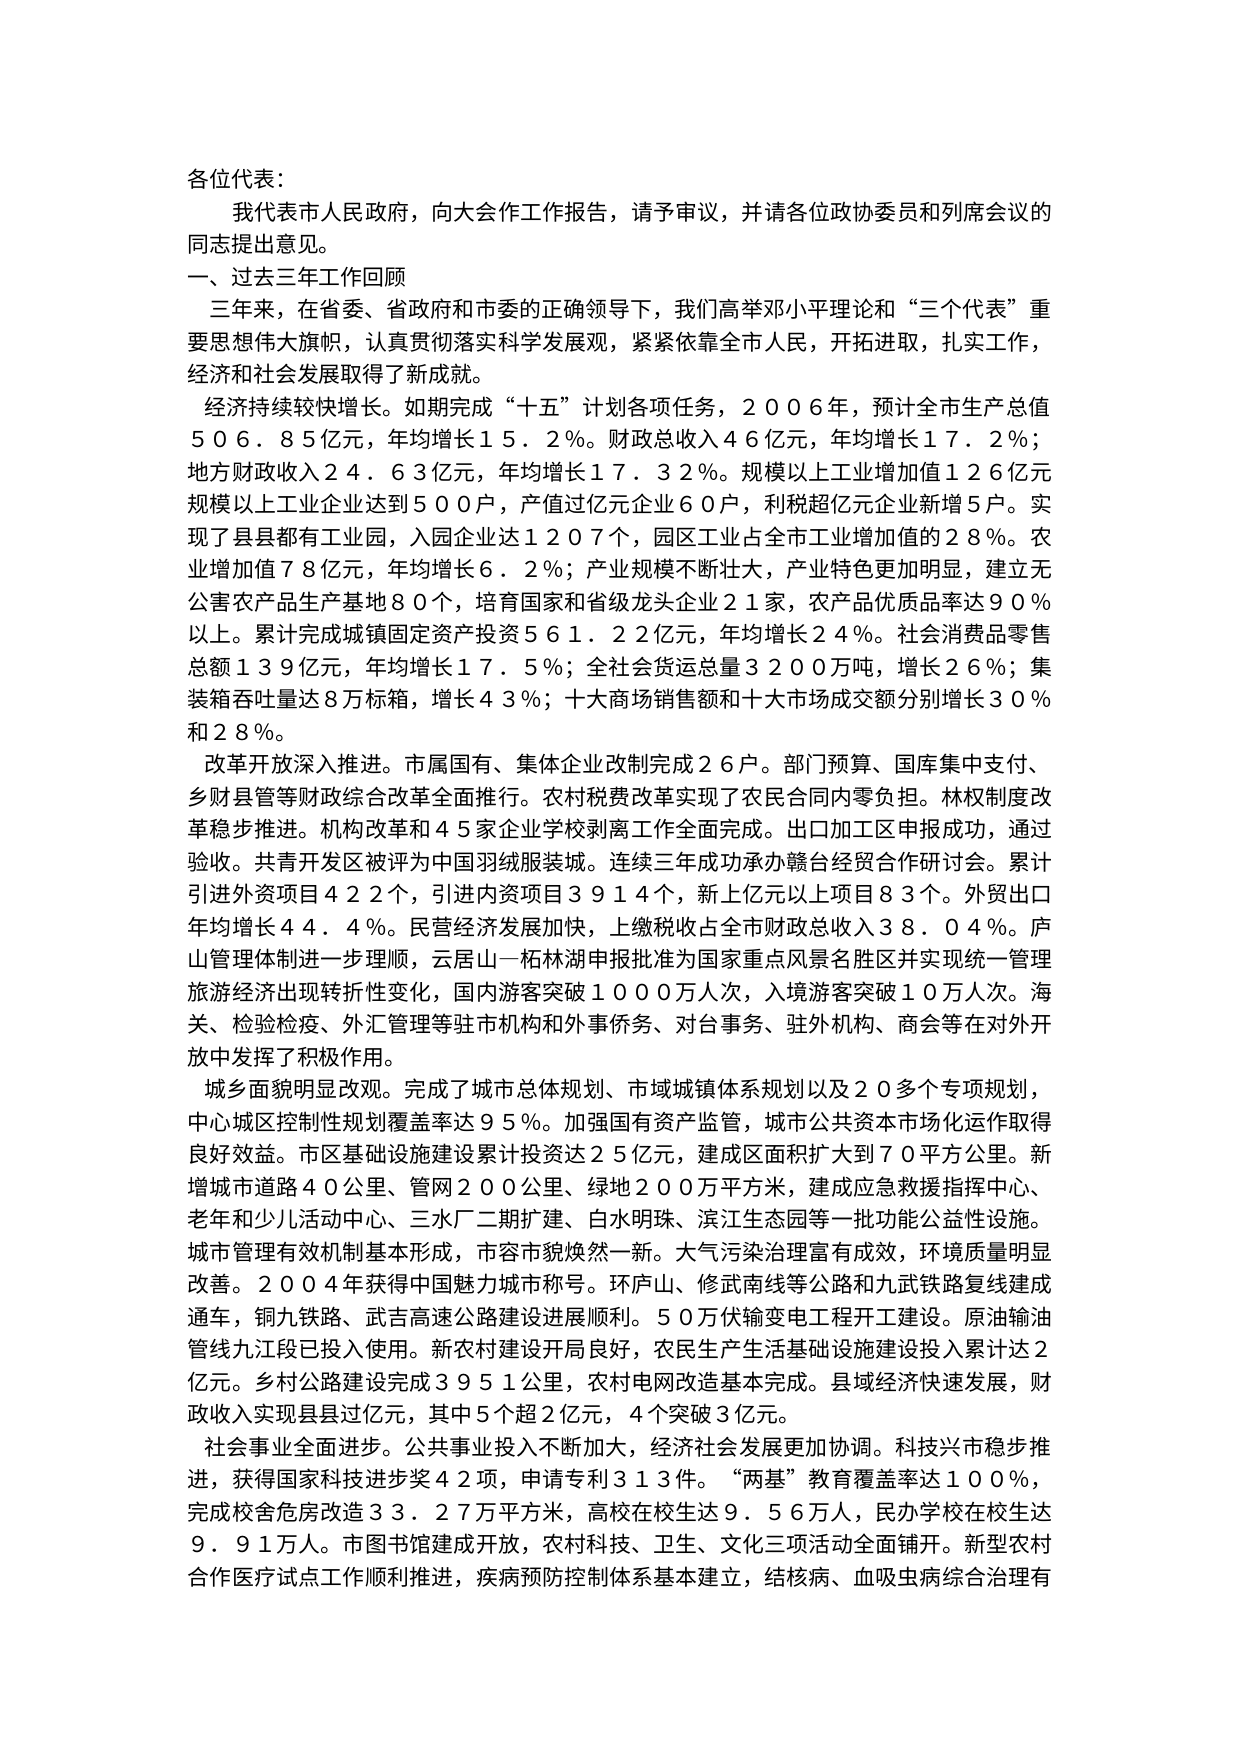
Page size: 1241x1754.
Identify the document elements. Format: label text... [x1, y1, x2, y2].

text 改革开放深入推进。市属国有、集体企业改制完成２６户。部门预算、国库集中支付、乡财县管等财政综合改革全面推行。农村税费改革实现了农民合同内零负担。林权制度改革稳步推进。机构改革和４５家企业学校剥离工作全面完成。出口加工区申报成功，通过验收。共青开发区被评为中国羽绒服装城。连续三年成功承办赣台经贸合作研讨会。累计引进外资项目４２２个，引进内资项目３９１４个，新上亿元以上项目８３个。外贸出口年均增长４４．４％。民营经济发展加快，上缴税收占全市财政总收入３８．０４％。庐山管理体制进一步理顺，云居山—柘林湖申报批准为国家重点风景名胜区并实现统一管理，旅游经济出现转折性变化，国内游客突破１０００万人次，入境游客突破１０万人次。海关、检验检疫、外汇管理等驻市机构和外事侨务、对台事务、驻外机构、商会等在对外开放中发挥了积极作用。 [187, 747, 1053, 1072]
text 经济持续较快增长。如期完成“十五”计划各项任务，２００６年，预计全市生产总值５０６．８５亿元，年均增长１５．２％。财政总收入４６亿元，年均增长１７．２％；地方财政收入２４．６３亿元，年均增长１７．３２％。规模以上工业增加值１２６亿元，规模以上工业企业达到５００户，产值过亿元企业６０户，利税超亿元企业新增５户。实现了县县都有工业园，入园企业达１２０７个，园区工业占全市工业增加值的２８％。农业增加值７８亿元，年均增长６．２％；产业规模不断壮大，产业特色更加明显，建立无公害农产品生产基地８０个，培育国家和省级龙头企业２１家，农产品优质品率达９０％以上。累计完成城镇固定资产投资５６１．２２亿元，年均增长２４％。社会消费品零售总额１３９亿元，年均增长１７．５％；全社会货运总量３２００万吨，增长２６％；集装箱吞吐量达８万标箱，增长４３％；十大商场销售额和十大市场成交额分别增长３０％和２８％。 [187, 389, 1053, 747]
text 一、过去三年工作回顾 [187, 259, 1053, 292]
text 我代表市人民政府，向大会作工作报告，请予审议，并请各位政协委员和列席会议的同志提出意见。 [187, 194, 1053, 259]
text 三年来，在省委、省政府和市委的正确领导下，我们高举邓小平理论和“三个代表”重要思想伟大旗帜，认真贯彻落实科学发展观，紧紧依靠全市人民，开拓进取，扎实工作，经济和社会发展取得了新成就。 [187, 292, 1053, 389]
text 各位代表： [187, 162, 1053, 194]
text 城乡面貌明显改观。完成了城市总体规划、市域城镇体系规划以及２０多个专项规划，中心城区控制性规划覆盖率达９５％。加强国有资产监管，城市公共资本市场化运作取得良好效益。市区基础设施建设累计投资达２５亿元，建成区面积扩大到７０平方公里。新增城市道路４０公里、管网２００公里、绿地２００万平方米，建成应急救援指挥中心、老年和少儿活动中心、三水厂二期扩建、白水明珠、滨江生态园等一批功能公益性设施。城市管理有效机制基本形成，市容市貌焕然一新。大气污染治理富有成效，环境质量明显改善。２００４年获得中国魅力城市称号。环庐山、修武南线等公路和九武铁路复线建成通车，铜九铁路、武吉高速公路建设进展顺利。５０万伏输变电工程开工建设。原油输油管线九江段已投入使用。新农村建设开局良好，农民生产生活基础设施建设投入累计达２亿元。乡村公路建设完成３９５１公里，农村电网改造基本完成。县域经济快速发展，财政收入实现县县过亿元，其中５个超２亿元，４个突破３亿元。 [187, 1072, 1053, 1429]
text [187, 1429, 1053, 1592]
